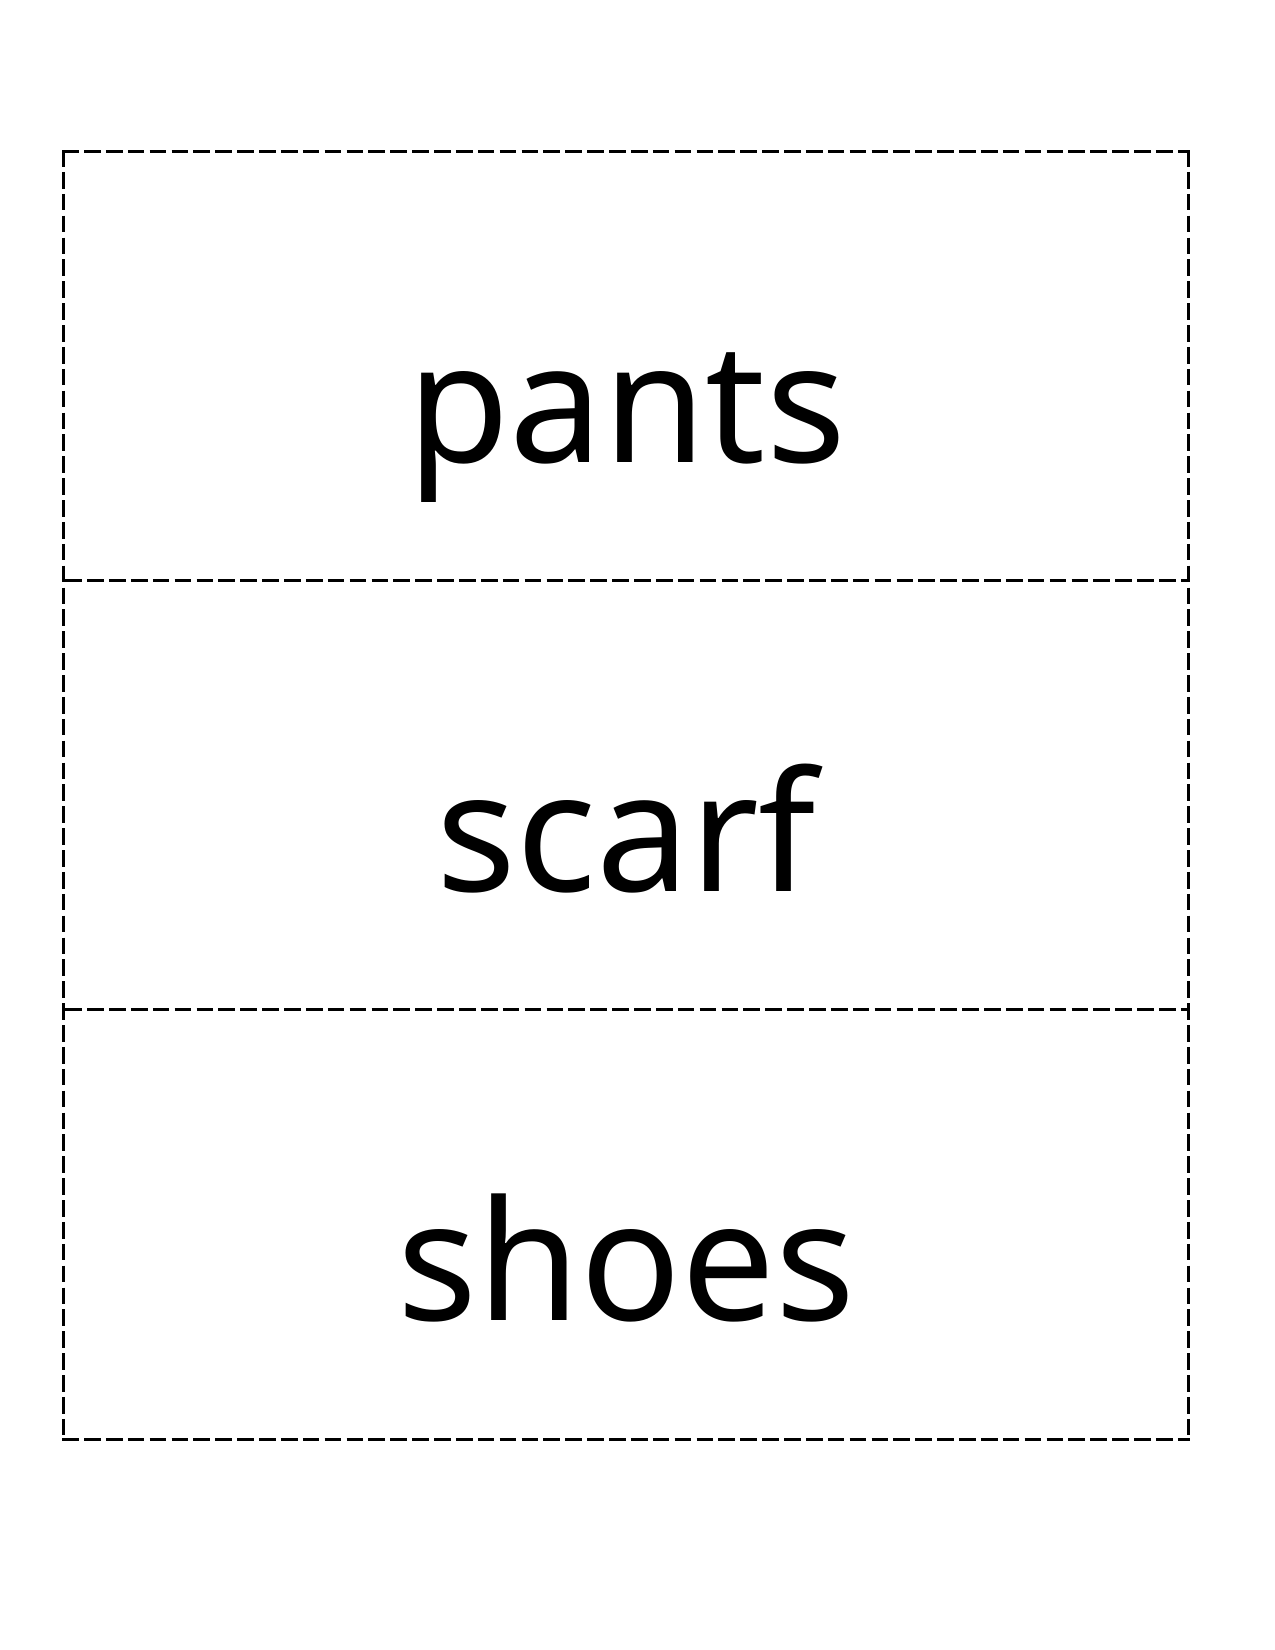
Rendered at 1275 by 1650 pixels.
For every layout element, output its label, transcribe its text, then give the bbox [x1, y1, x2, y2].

table_cell pants [64, 150, 1189, 579]
table_cell scarf [64, 579, 1189, 1008]
table_cell shoes [64, 1008, 1189, 1437]
